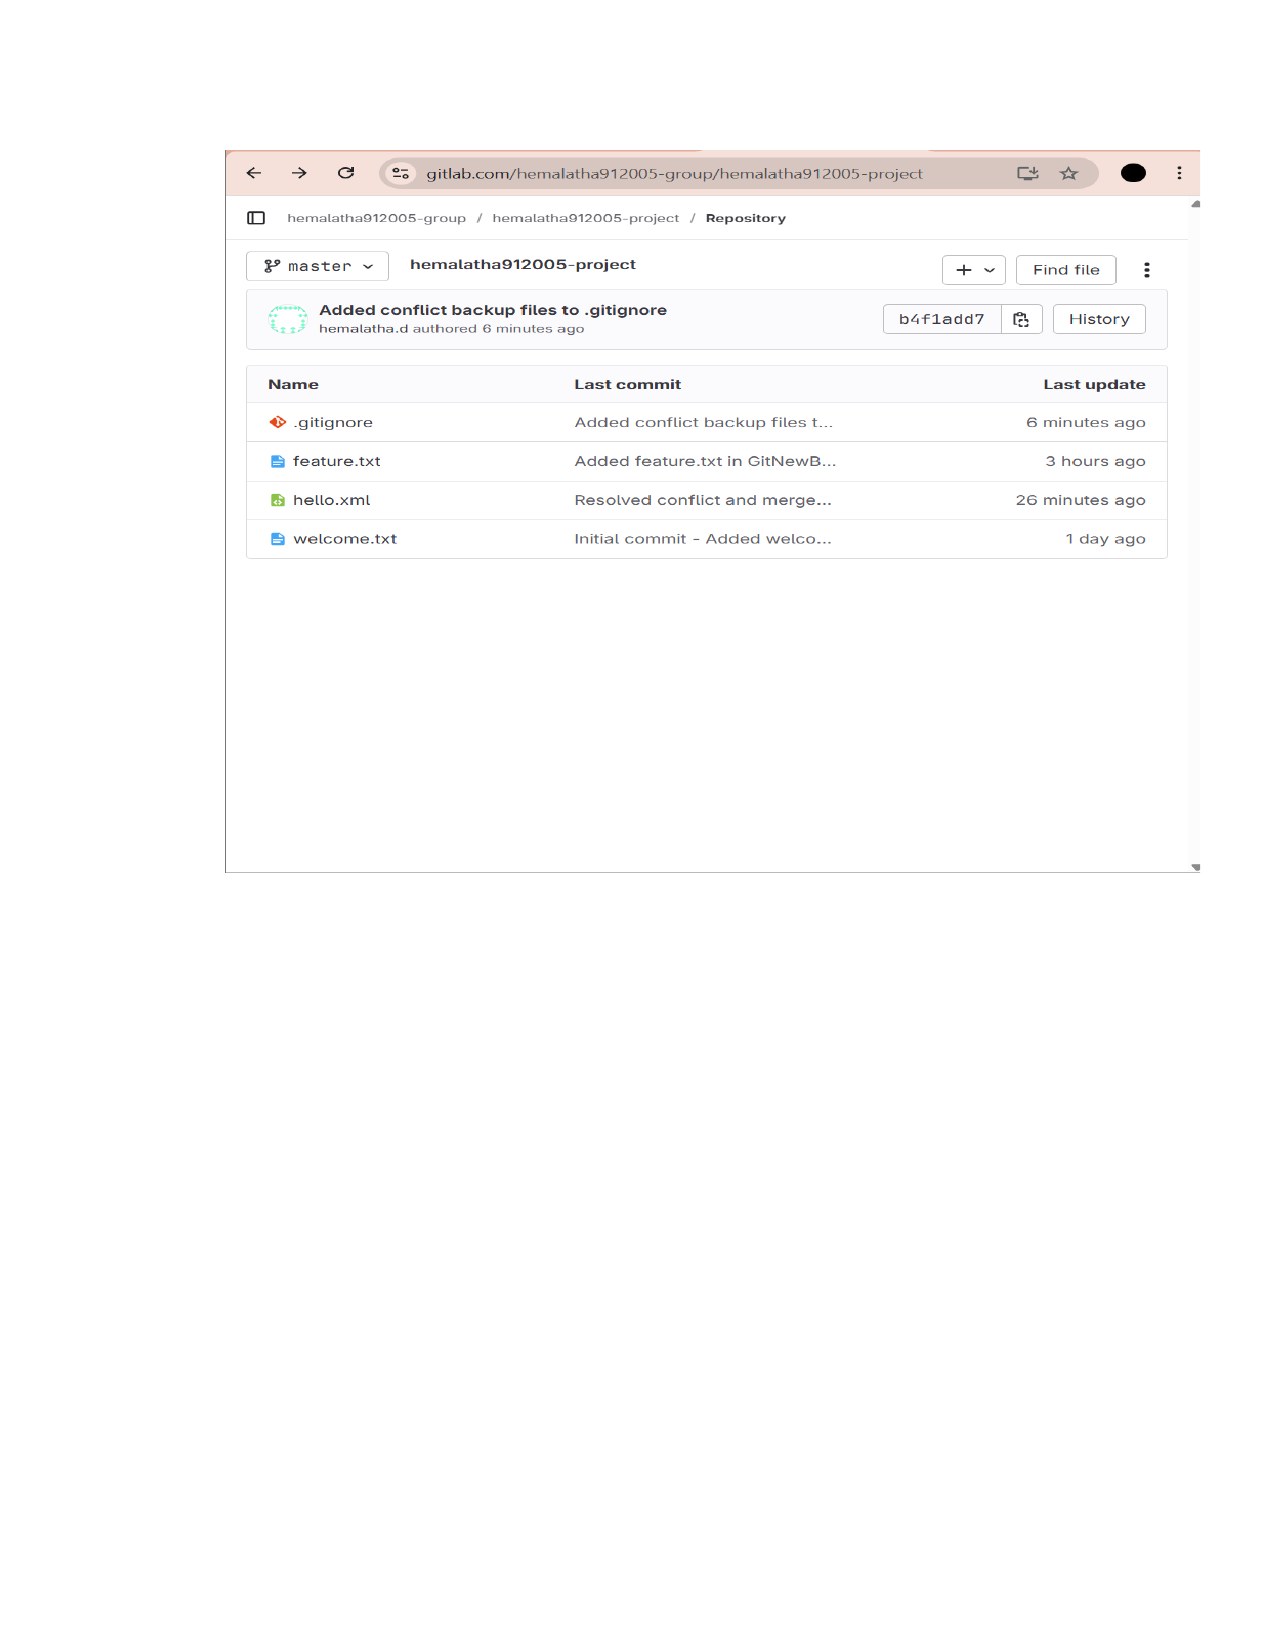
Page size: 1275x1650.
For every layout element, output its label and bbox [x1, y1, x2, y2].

picture [225, 150, 1200, 873]
